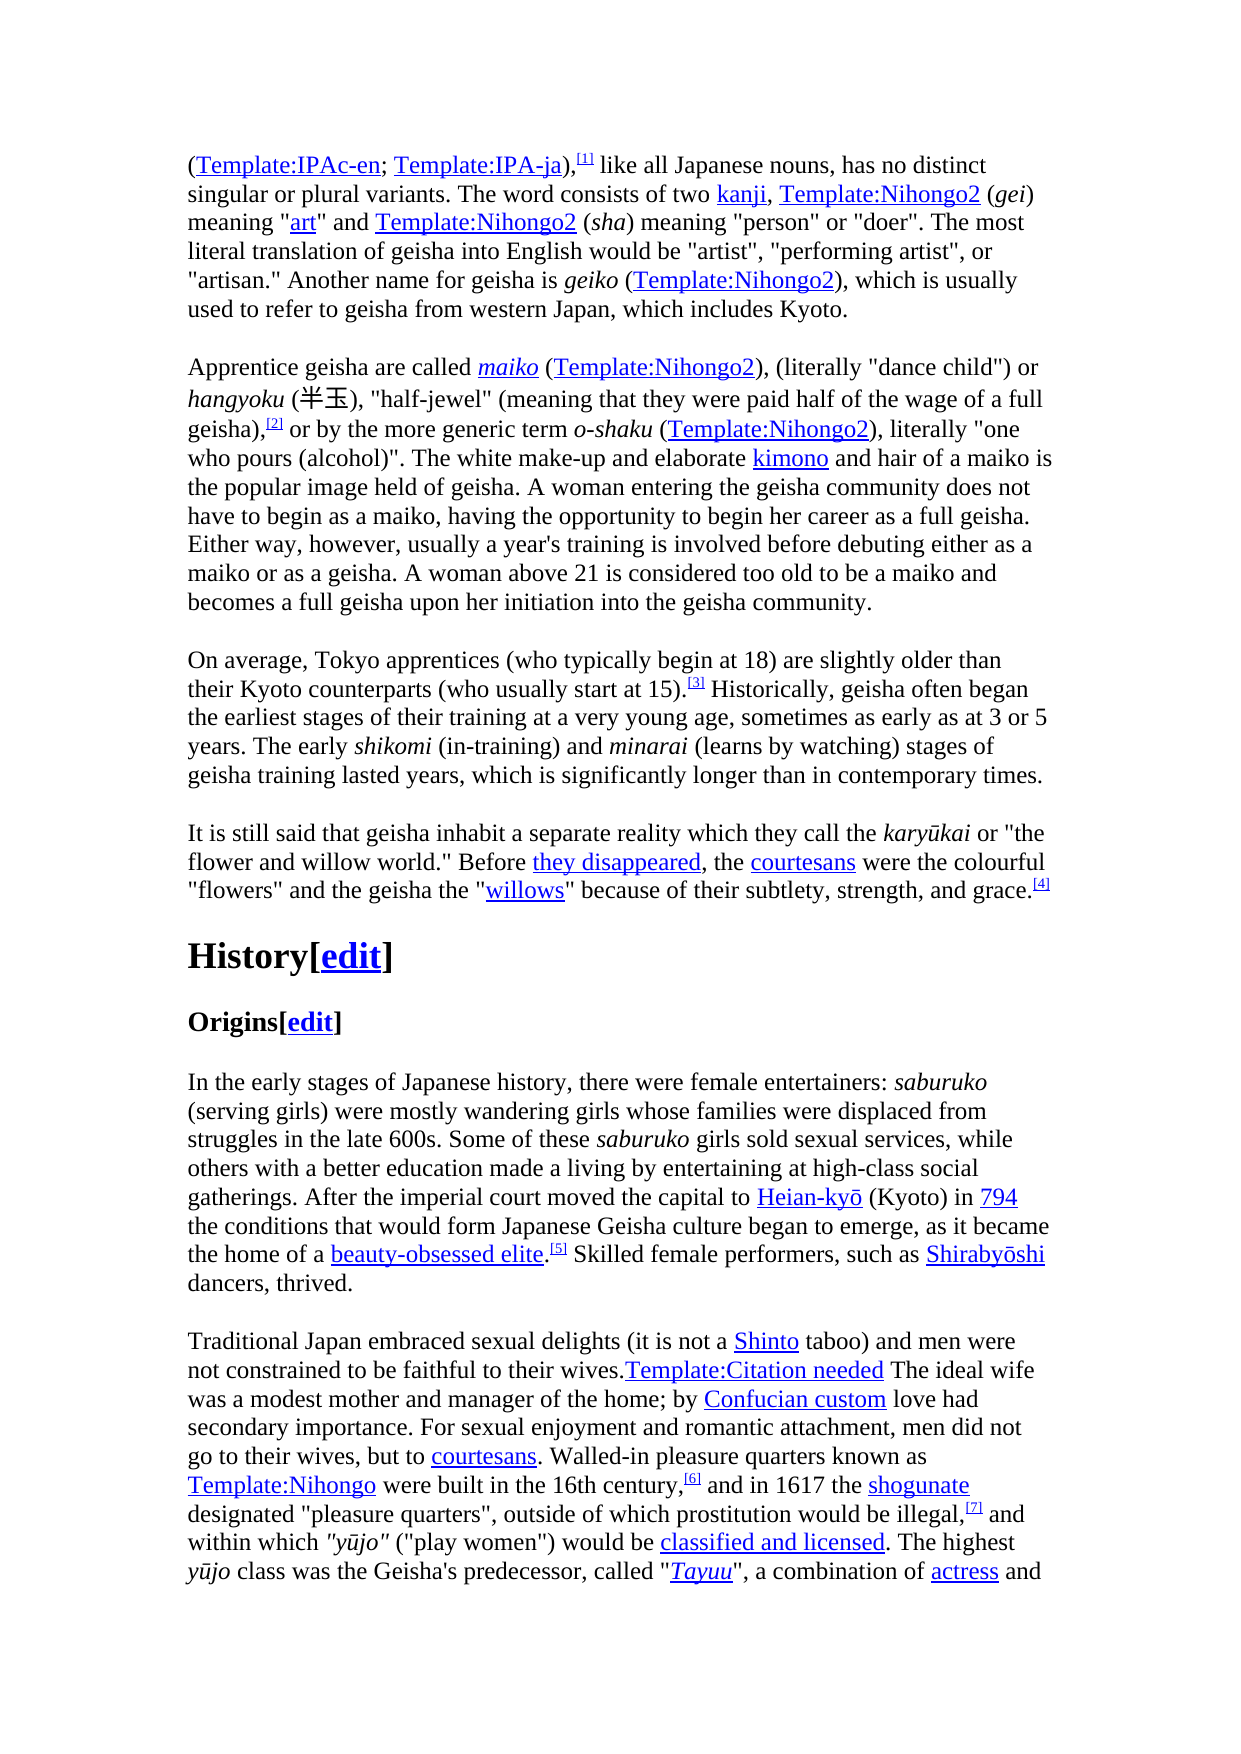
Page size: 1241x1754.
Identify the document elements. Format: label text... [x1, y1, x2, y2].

text On average, Tokyo apprentices (who typically begin at 18) are slightly older than their Kyoto counterparts (who usually start at 15).[3] Historically, geisha often began the earliest stages of their training at a very young age, sometimes as early as at 3 or 5 years. The early shikomi (in-training) and minarai (learns by watching) stages of geisha training lasted years, which is significantly longer than in contemporary times. [187, 645, 1053, 789]
subtitle Origins[edit] [187, 1006, 1053, 1038]
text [187, 1326, 1053, 1585]
text In the early stages of Japanese history, there were female entertainers: saburuko (serving girls) were mostly wandering girls whose families were displaced from struggles in the late 600s. Some of these saburuko girls sold sexual services, while others with a better education made a living by entertaining at high-class social gatherings. After the imperial court moved the capital to Heian-kyō (Kyoto) in 794 the conditions that would form Japanese Geisha culture began to emerge, as it became the home of a beauty-obsessed elite.[5] Skilled female performers, such as Shirabyōshi dancers, thrived. [187, 1067, 1053, 1297]
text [187, 150, 1053, 322]
text Apprentice geisha are called maiko (Template:Nihongo2), (literally "dance child") or hangyoku (半玉), "half-jewel" (meaning that they were paid half of the wage of a full geisha),[2] or by the more generic term o-shaku (Template:Nihongo2), literally "one who pours (alcohol)". The white make-up and elaborate kimono and hair of a maiko is the popular image held of geisha. A woman entering the geisha community does not have to begin as a maiko, having the opportunity to begin her career as a full geisha. Either way, however, usually a year's training is involved before debuting either as a maiko or as a geisha. A woman above 21 is considered too old to be a maiko and becomes a full geisha upon her initiation into the geisha community. [187, 352, 1053, 616]
text It is still said that geisha inhabit a separate reality which they call the karyūkai or "the flower and willow world." Before they disappeared, the courtesans were the colourful "flowers" and the geisha the "willows" because of their subtlety, strength, and grace.[4] [187, 818, 1053, 904]
subtitle History[edit] [187, 933, 1053, 976]
